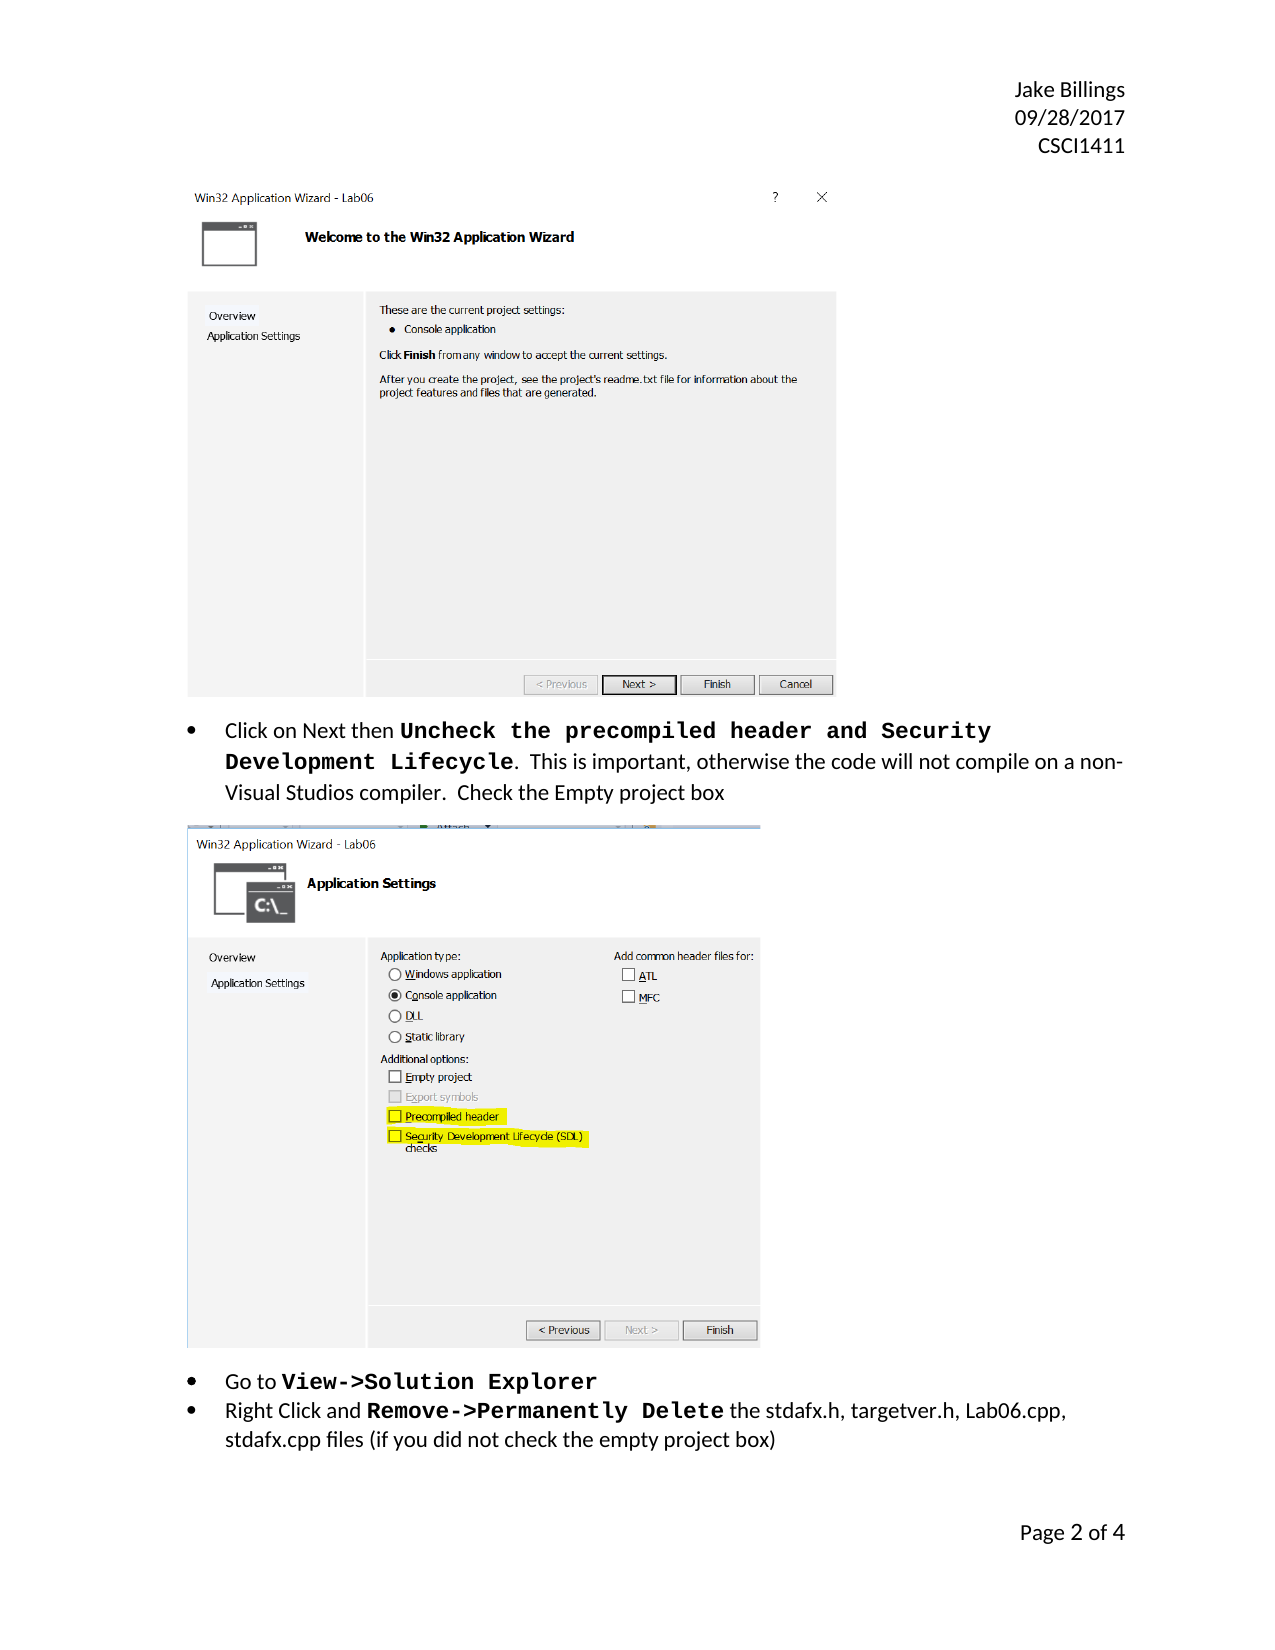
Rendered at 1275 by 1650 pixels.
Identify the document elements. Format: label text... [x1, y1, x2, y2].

list Go to View->Solution Explorer [187, 1367, 1125, 1396]
list Click on Next then Uncheck the precompiled header and Security Development Lifecycle. This is important, otherwise the code will not compile on a non-Visual Studios compiler. Check the Empty project box [187, 716, 1125, 806]
list Right Click and Remove->Permanently Delete the stdafx.h, targetver.h, Lab06.cpp, stdafx.cpp files (if you did not check the empty project box) [187, 1396, 1125, 1453]
picture [187, 825, 761, 1348]
picture [187, 187, 837, 697]
